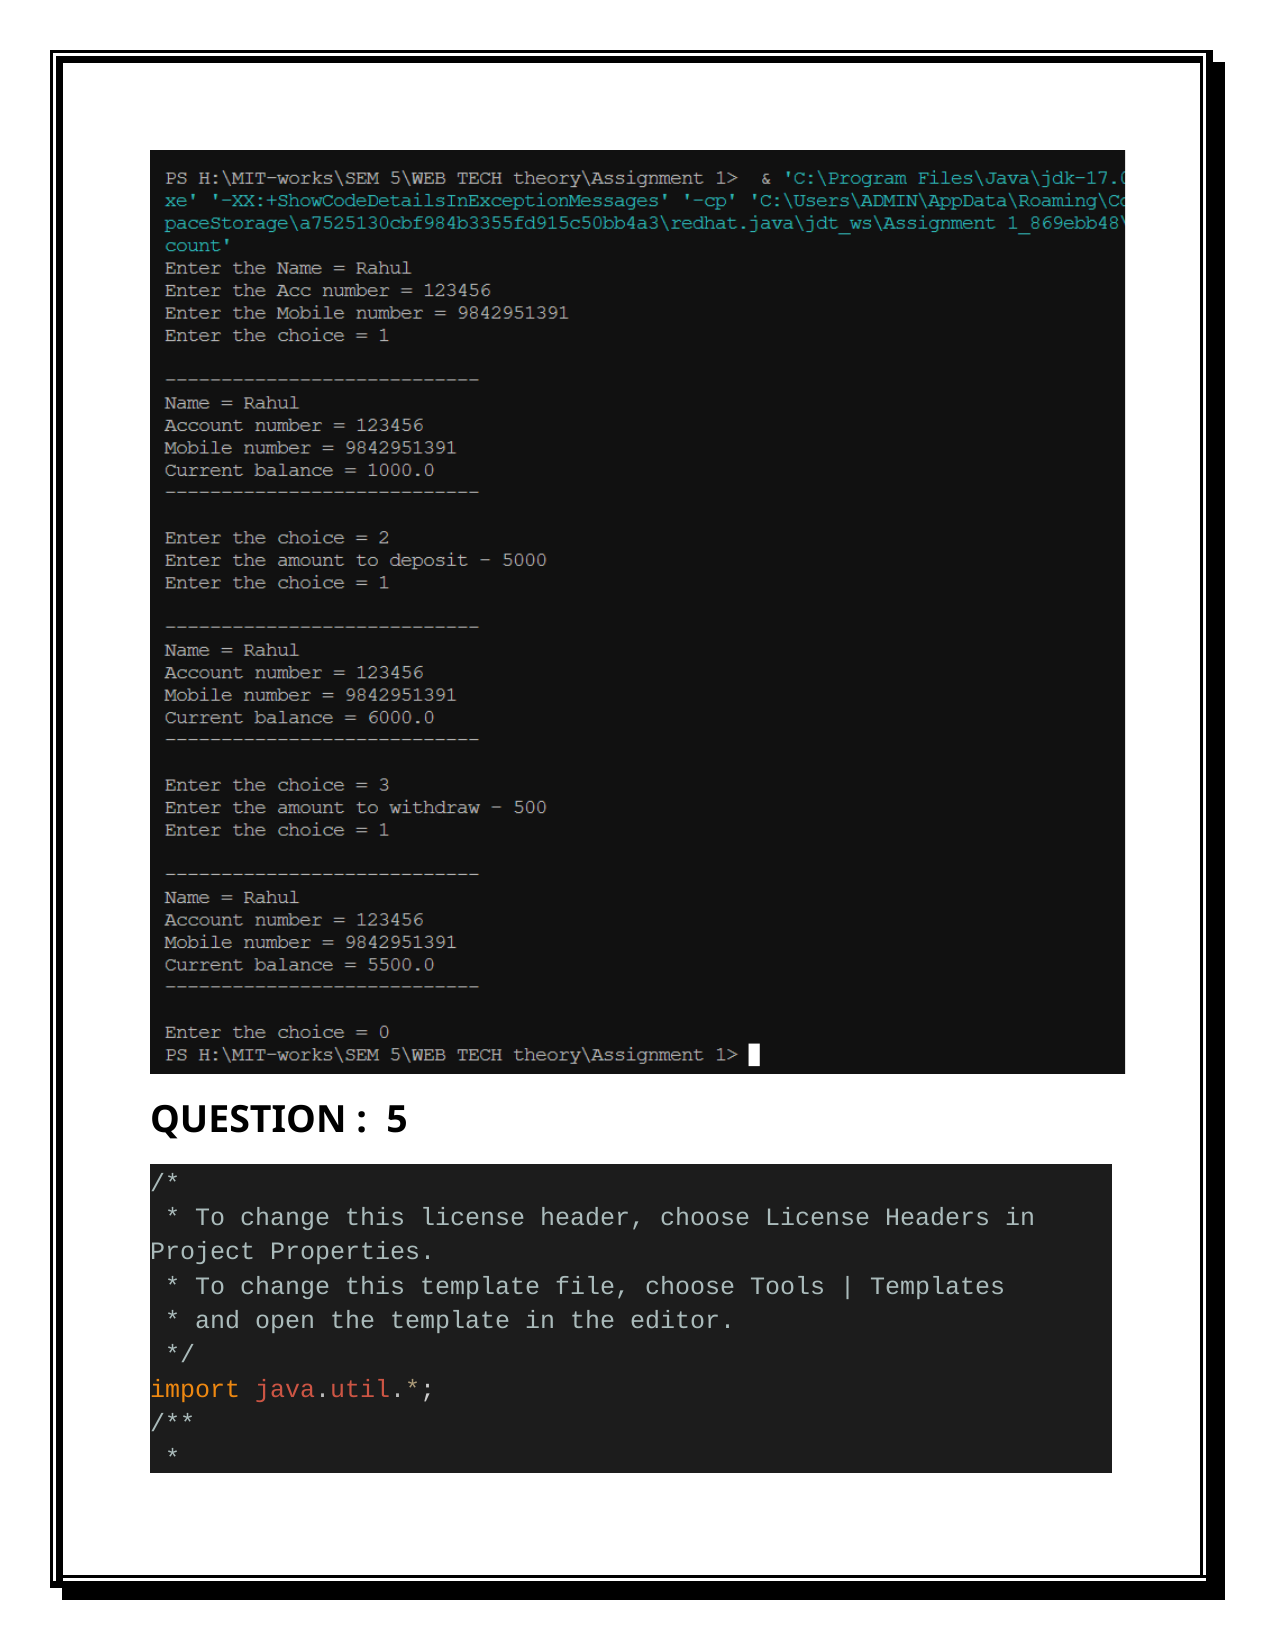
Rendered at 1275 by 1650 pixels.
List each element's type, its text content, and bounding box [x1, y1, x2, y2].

text * and open the template in the editor. [150, 1302, 1112, 1336]
text QUESTION : 5 [150, 1092, 1112, 1143]
text * [150, 1439, 1112, 1473]
text */ [150, 1336, 1112, 1370]
text * To change this template file, choose Tools | Templates [150, 1267, 1112, 1302]
text import java.util.*; [150, 1370, 1112, 1405]
picture [150, 150, 1125, 1074]
text /* [150, 1164, 1112, 1198]
text /** [150, 1405, 1112, 1439]
text * To change this license header, choose License Headers in Project Properties. [150, 1198, 1112, 1267]
